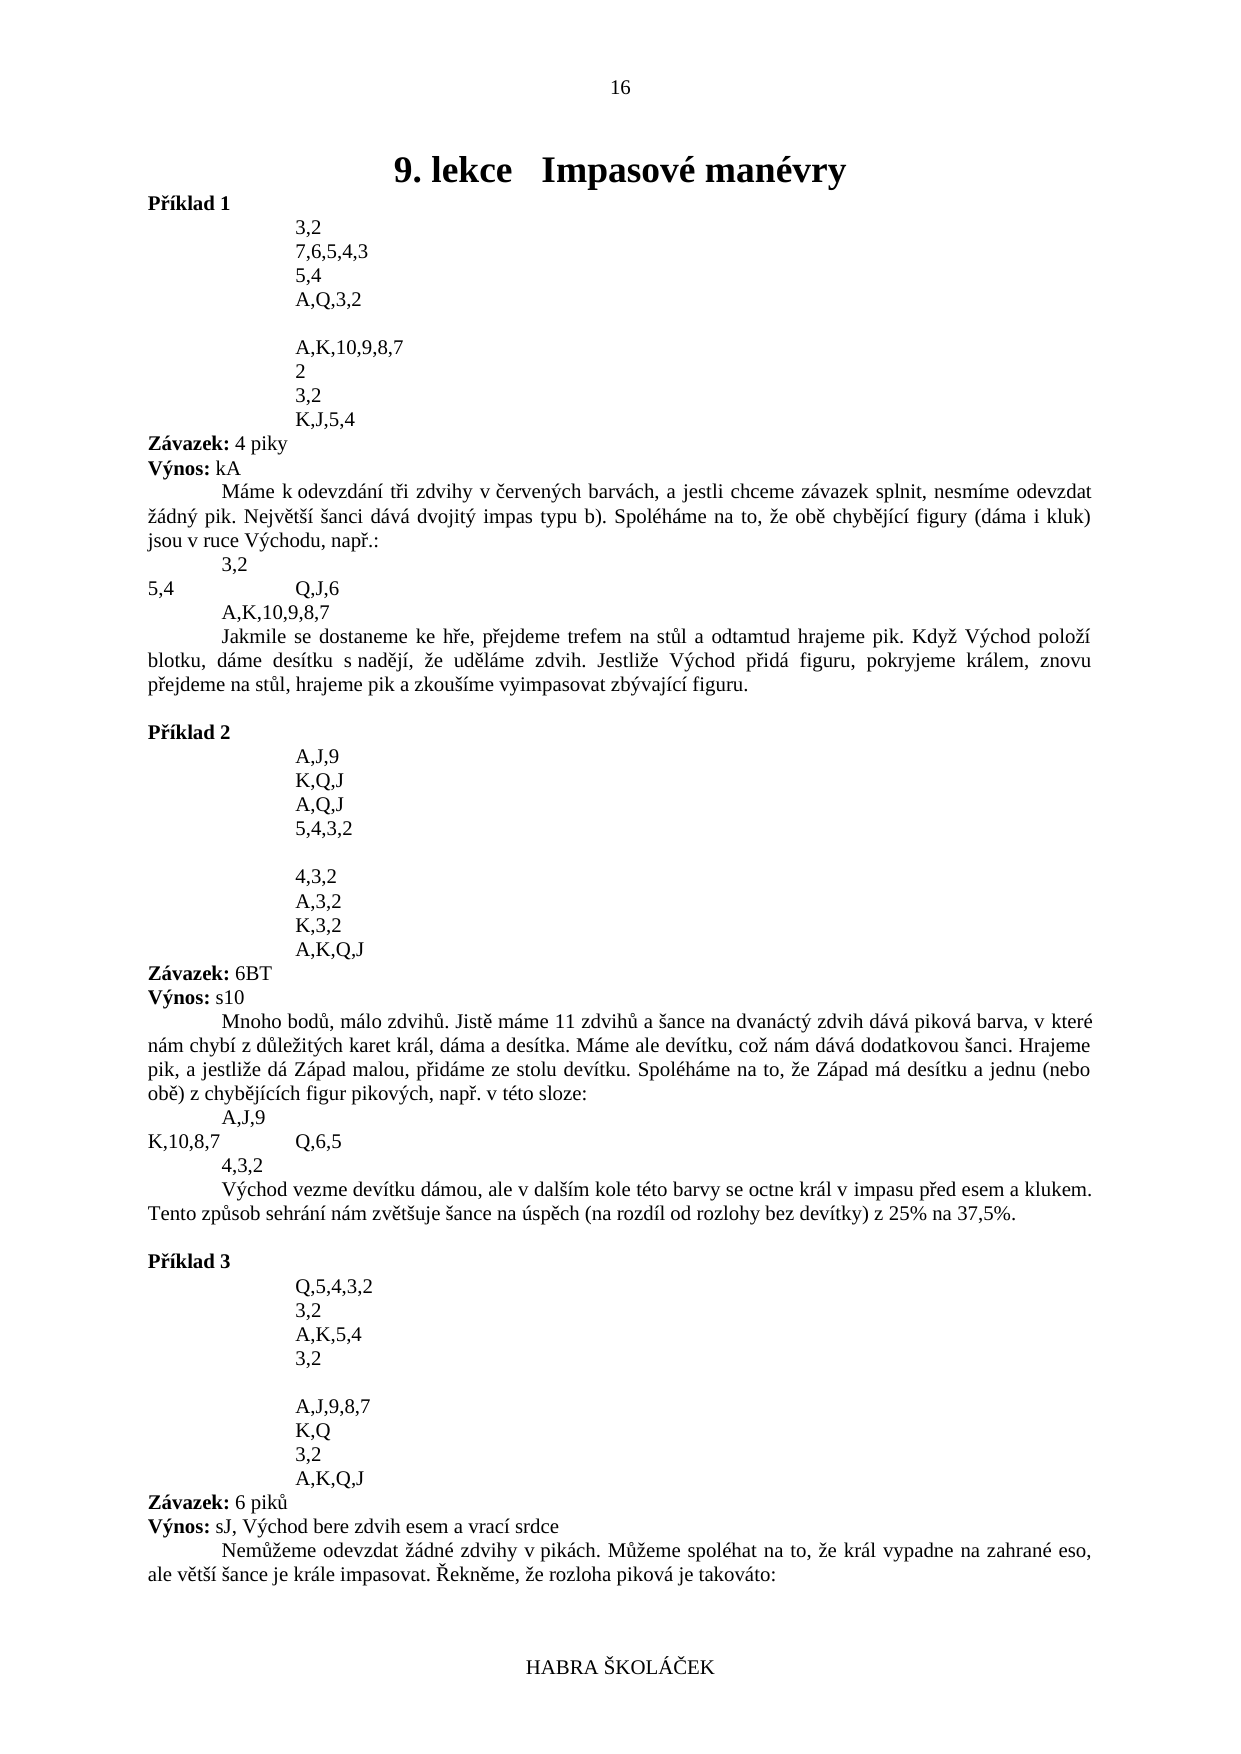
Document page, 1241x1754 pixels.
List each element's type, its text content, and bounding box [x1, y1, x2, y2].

text 4,3,2 [148, 1153, 1093, 1177]
text Nemůžeme odevzdat žádné zdvihy v pikách. Můžeme spoléhat na to, že král vypadne na zahrané eso, ale větší šance je krále impasovat. Řekněme, že rozloha piková je takováto: [148, 1538, 1093, 1586]
text K,Q,J [148, 768, 1093, 792]
text K,10,8,7 Q,6,5 [148, 1129, 1093, 1153]
text A,K,Q,J [148, 937, 1093, 961]
text 3,2 [148, 383, 1093, 407]
text 3,2 [148, 552, 1093, 576]
text A,3,2 [148, 888, 1093, 913]
text Máme k odevzdání tři zdvihy v červených barvách, a jestli chceme závazek splnit, nesmíme odevzdat žádný pik. Největší šanci dává dvojitý impas typu b). Spoléháme na to, že obě chybějící figury (dáma i kluk) jsou v ruce Východu, např.: [148, 479, 1093, 552]
text A,J,9 [148, 1105, 1093, 1129]
text K,Q [148, 1418, 1093, 1442]
text 3,2 [148, 215, 1093, 239]
text 2 [148, 359, 1093, 383]
text 5,4 Q,J,6 [148, 576, 1093, 600]
text A,K,10,9,8,7 [148, 600, 1093, 624]
text 3,2 [148, 1442, 1093, 1466]
text A,J,9,8,7 [148, 1394, 1093, 1418]
text Jakmile se dostaneme ke hře, přejdeme trefem na stůl a odtamtud hrajeme pik. Když Východ položí blotku, dáme desítku s nadějí, že uděláme zdvih. Jestliže Východ přidá figuru, pokryjeme králem, znovu přejdeme na stůl, hrajeme pik a zkoušíme vyimpasovat zbývající figuru. [148, 624, 1093, 696]
text Východ vezme devítku dámou, ale v dalším kole této barvy se octne král v impasu před esem a klukem. Tento způsob sehrání nám zvětšuje šance na úspěch (na rozdíl od rozlohy bez devítky) z 25% na 37,5%. [148, 1177, 1093, 1225]
text Závazek: 6BT [148, 961, 1093, 985]
subtitle 9. lekce Impasové manévry [148, 148, 1093, 191]
text 5,4,3,2 [148, 816, 1093, 840]
text 7,6,5,4,3 [148, 239, 1093, 263]
text A,Q,3,2 [148, 287, 1093, 311]
text 5,4 [148, 263, 1093, 287]
text Výnos: s10 [148, 985, 1093, 1009]
text Výnos: sJ, Východ bere zdvih esem a vrací srdce [148, 1514, 1093, 1538]
text K,J,5,4 [148, 407, 1093, 431]
text Mnoho bodů, málo zdvihů. Jistě máme 11 zdvihů a šance na dvanáctý zdvih dává piková barva, v které nám chybí z důležitých karet král, dáma a desítka. Máme ale devítku, což nám dává dodatkovou šanci. Hrajeme pik, a jestliže dá Západ malou, přidáme ze stolu devítku. Spoléháme na to, že Západ má desítku a jednu (nebo obě) z chybějících figur pikových, např. v této sloze: [148, 1009, 1093, 1105]
text A,K,Q,J [148, 1466, 1093, 1490]
text Závazek: 6 piků [148, 1490, 1093, 1514]
text 3,2 [148, 1346, 1093, 1370]
text Q,5,4,3,2 [148, 1273, 1093, 1298]
text A,Q,J [148, 792, 1093, 816]
text K,3,2 [148, 913, 1093, 937]
text A,J,9 [148, 744, 1093, 768]
text Závazek: 4 piky [148, 431, 1093, 455]
text A,K,5,4 [148, 1322, 1093, 1346]
text Příklad 2 [148, 720, 1093, 744]
text 4,3,2 [148, 864, 1093, 888]
text Příklad 1 [148, 191, 1093, 215]
text A,K,10,9,8,7 [148, 335, 1093, 359]
text 3,2 [148, 1298, 1093, 1322]
text Příklad 3 [148, 1249, 1093, 1273]
text Výnos: kA [148, 455, 1093, 479]
